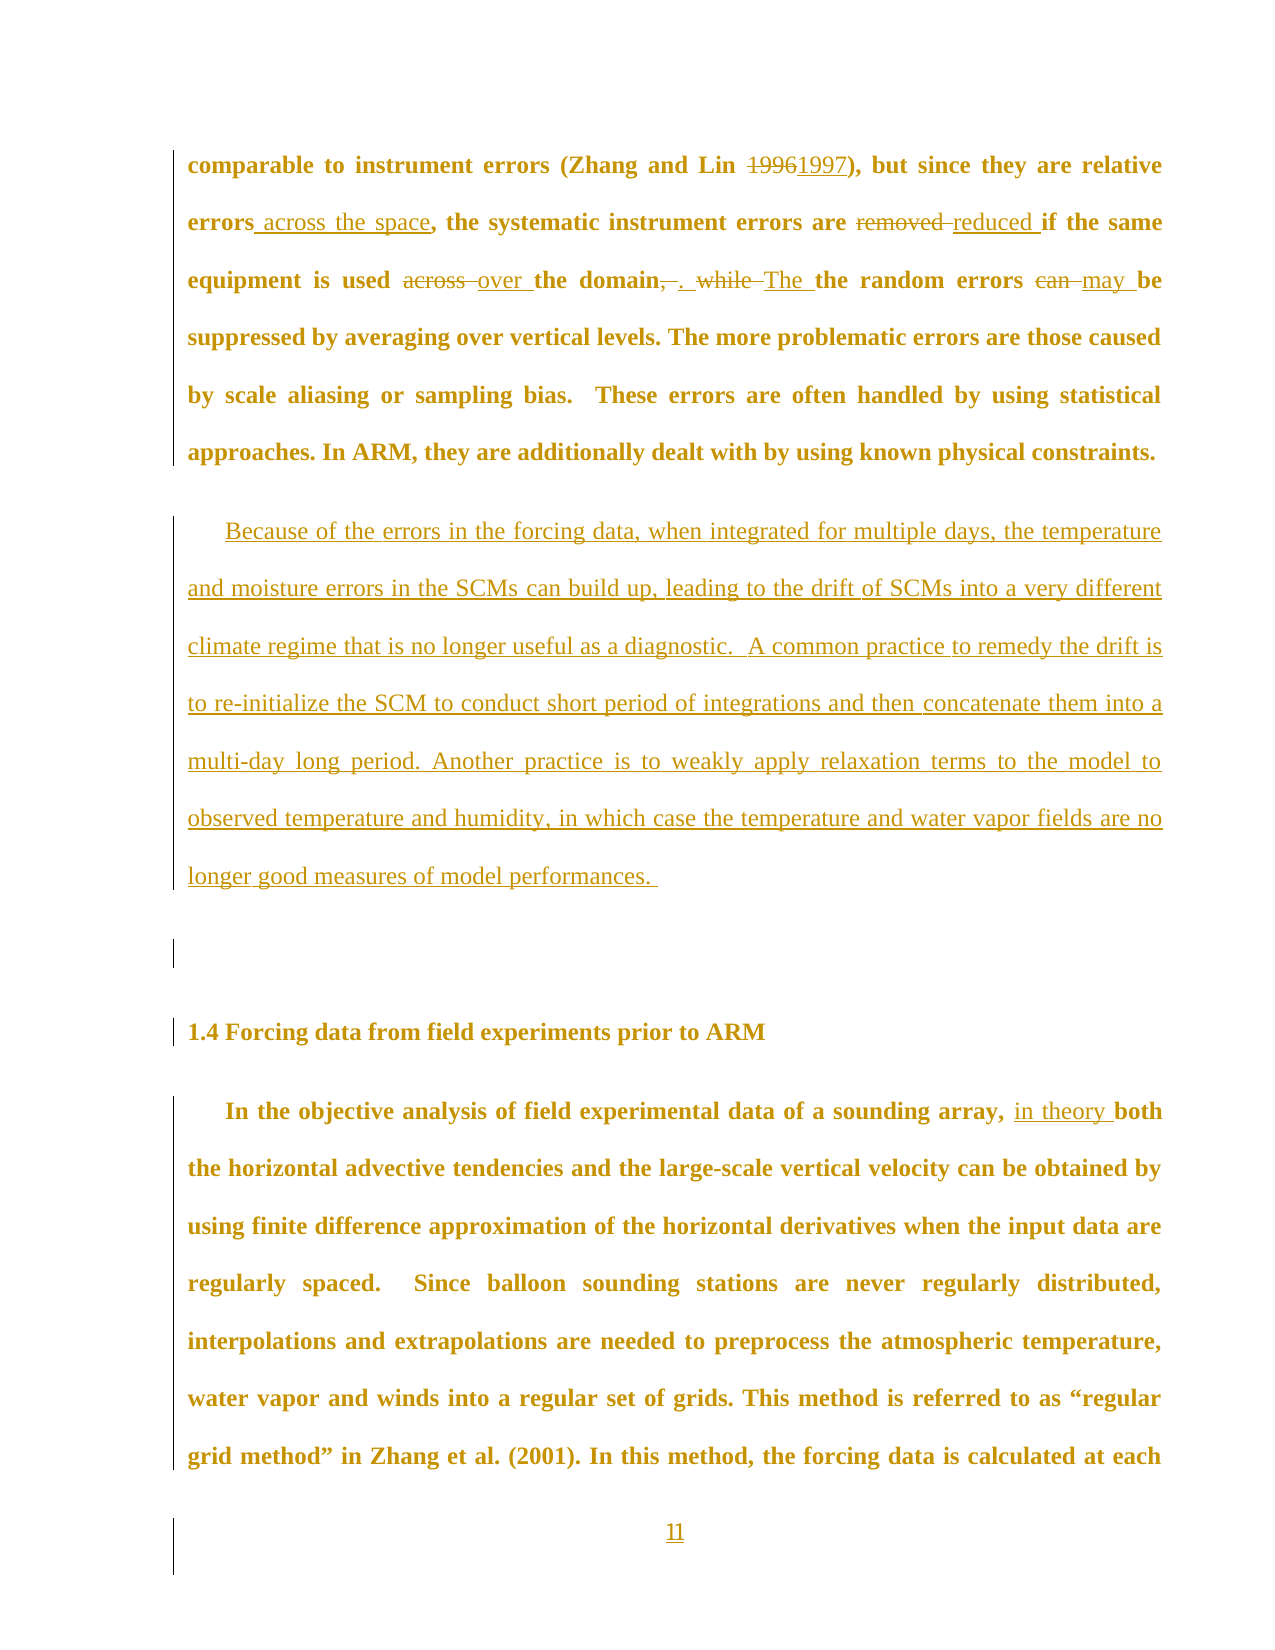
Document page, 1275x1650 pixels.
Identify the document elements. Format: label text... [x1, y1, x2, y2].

text 1.4 Forcing data from field experiments prior to ARM [187, 1017, 1162, 1046]
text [187, 1096, 1162, 1469]
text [187, 150, 1162, 466]
